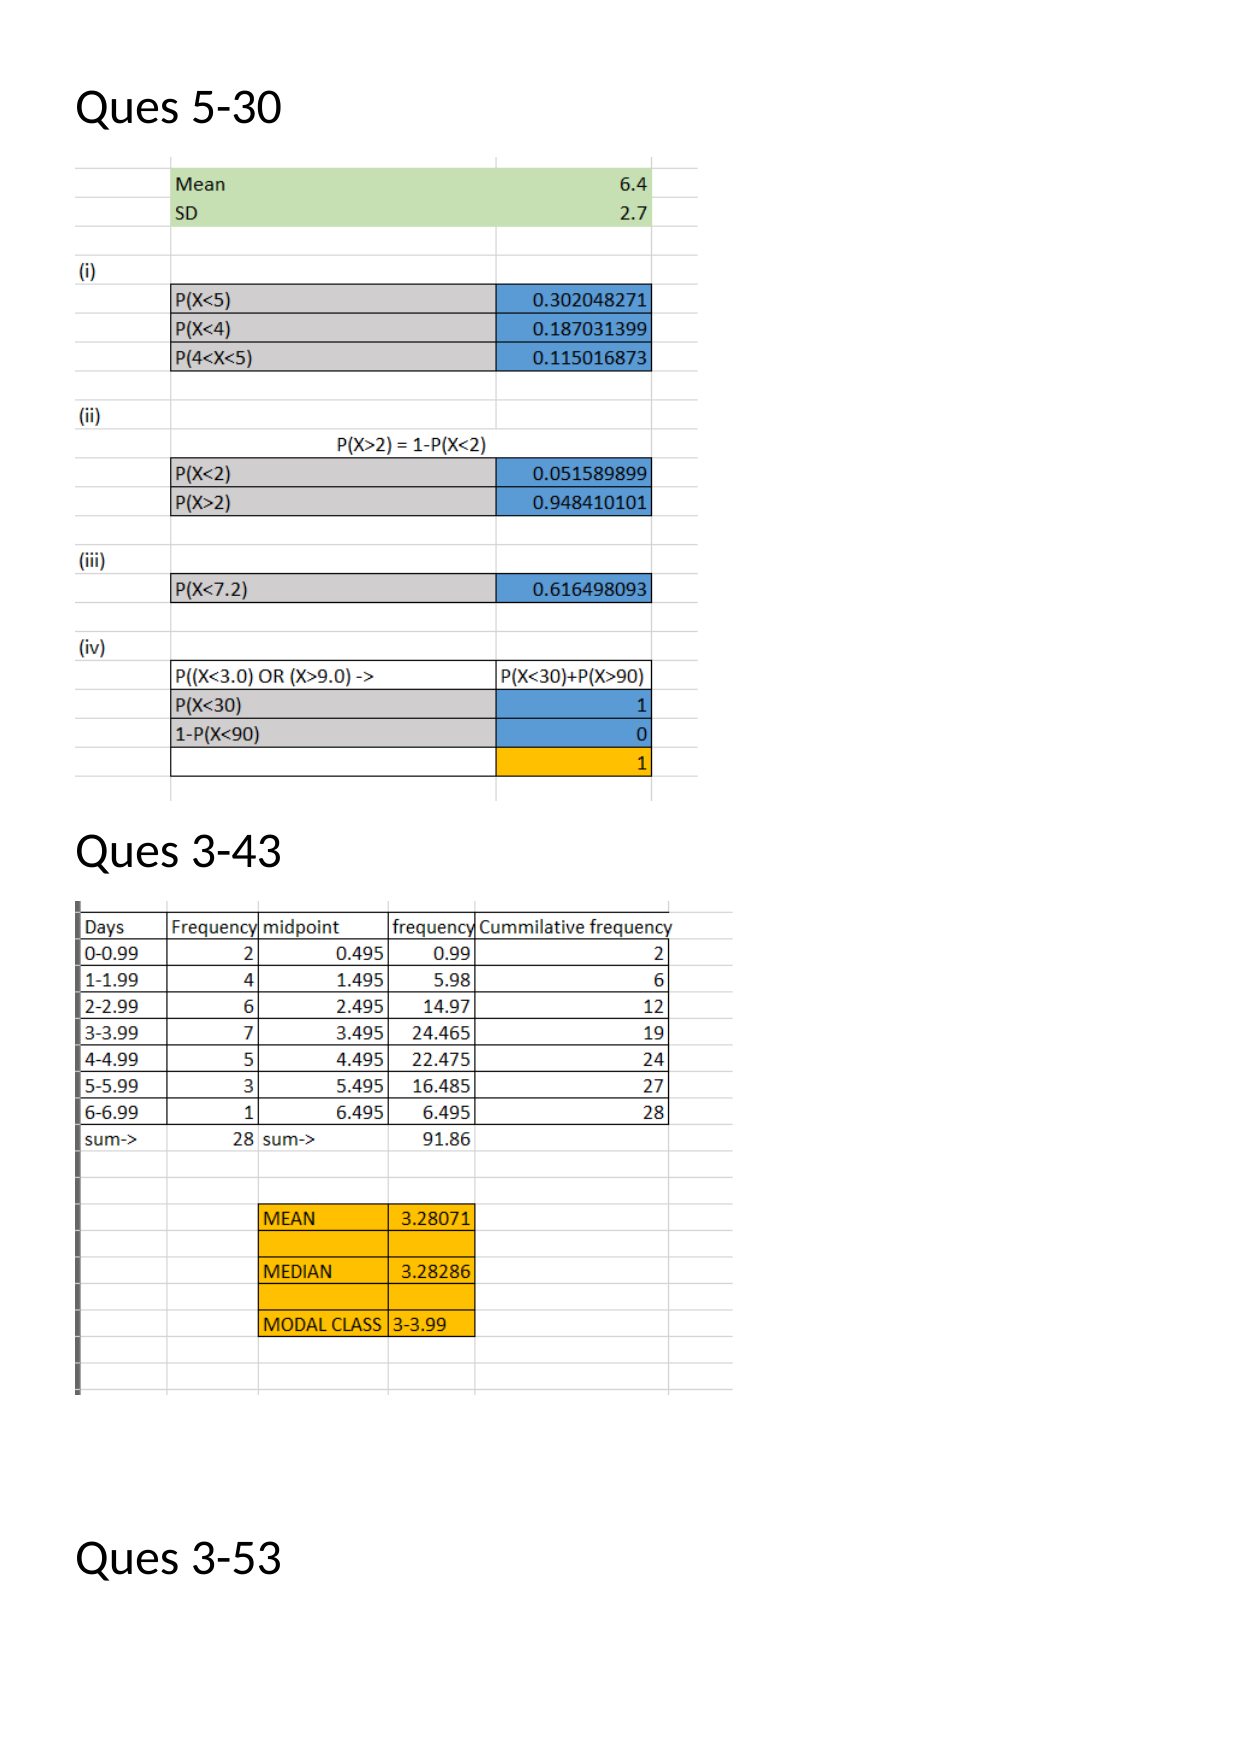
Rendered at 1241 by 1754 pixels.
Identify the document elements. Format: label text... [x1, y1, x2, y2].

picture [75, 901, 733, 1395]
picture [75, 157, 698, 801]
text Ques 3-53 [75, 1526, 1165, 1587]
text Ques 3-43 [75, 819, 1165, 880]
text Ques 5-30 [75, 75, 1165, 136]
